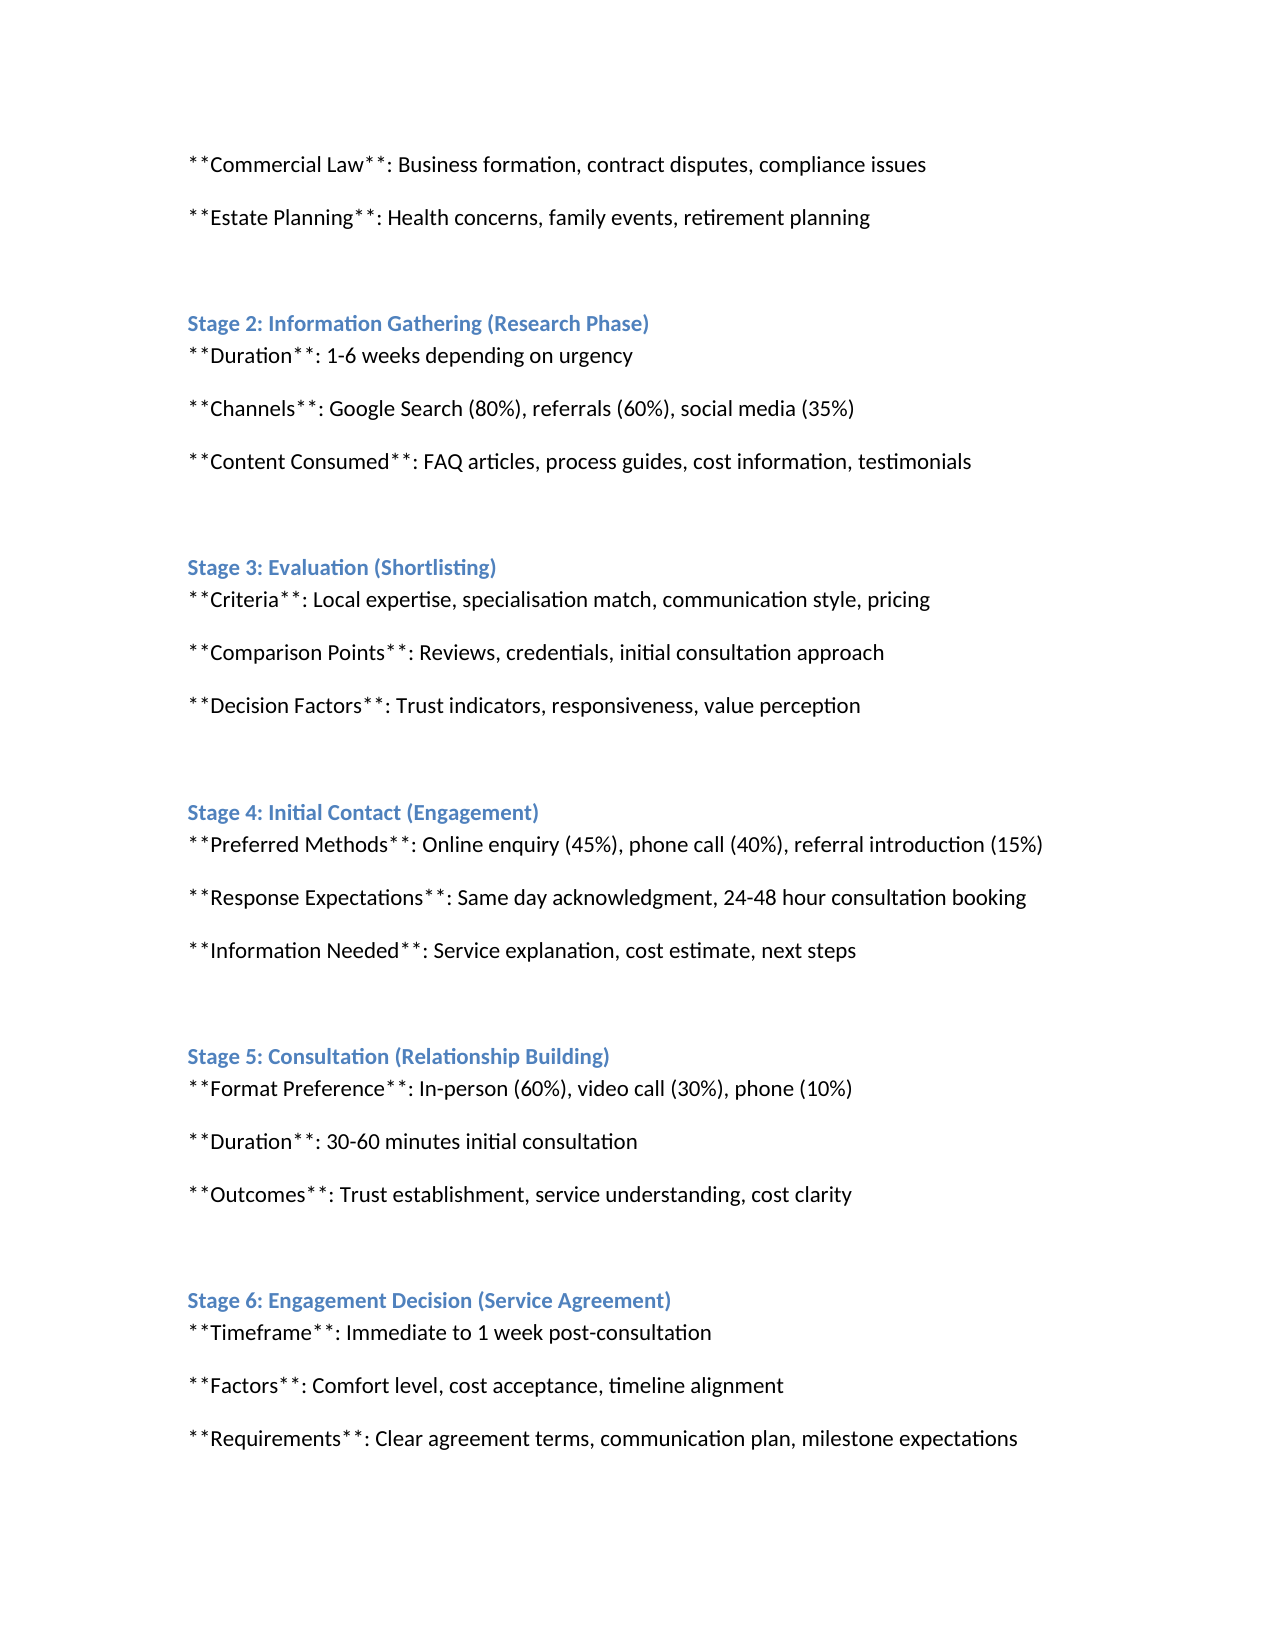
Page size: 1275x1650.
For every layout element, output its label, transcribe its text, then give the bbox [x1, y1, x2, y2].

text **Duration**: 1-6 weeks depending on urgency [187, 341, 1087, 369]
text **Factors**: Comfort level, cost acceptance, timeline alignment [187, 1371, 1087, 1399]
text **Response Expectations**: Same day acknowledgment, 24-48 hour consultation booking [187, 883, 1087, 911]
text **Requirements**: Clear agreement terms, communication plan, milestone expectations [187, 1424, 1087, 1452]
text **Preferred Methods**: Online enquiry (45%), phone call (40%), referral introduction (15%) [187, 830, 1087, 858]
subtitle Stage 6: Engagement Decision (Service Agreement) [187, 1286, 1087, 1314]
subtitle Stage 3: Evaluation (Shortlisting) [187, 553, 1087, 581]
text **Comparison Points**: Reviews, credentials, initial consultation approach [187, 638, 1087, 667]
text **Criteria**: Local expertise, specialisation match, communication style, pricing [187, 586, 1087, 613]
text **Duration**: 30-60 minutes initial consultation [187, 1127, 1087, 1155]
text **Content Consumed**: FAQ articles, process guides, cost information, testimonials [187, 447, 1087, 475]
subtitle Stage 4: Initial Contact (Engagement) [187, 798, 1087, 826]
text **Outcomes**: Trust establishment, service understanding, cost clarity [187, 1180, 1087, 1208]
text **Format Preference**: In-person (60%), video call (30%), phone (10%) [187, 1074, 1087, 1102]
subtitle Stage 2: Information Gathering (Research Phase) [187, 309, 1087, 337]
text **Commercial Law**: Business formation, contract disputes, compliance issues [187, 150, 1087, 178]
subtitle Stage 5: Consultation (Relationship Building) [187, 1042, 1087, 1070]
text **Estate Planning**: Health concerns, family events, retirement planning [187, 203, 1087, 231]
text **Channels**: Google Search (80%), referrals (60%), social media (35%) [187, 394, 1087, 422]
text **Information Needed**: Service explanation, cost estimate, next steps [187, 936, 1087, 964]
text **Timeframe**: Immediate to 1 week post-consultation [187, 1318, 1087, 1346]
text **Decision Factors**: Trust indicators, responsiveness, value perception [187, 692, 1087, 719]
